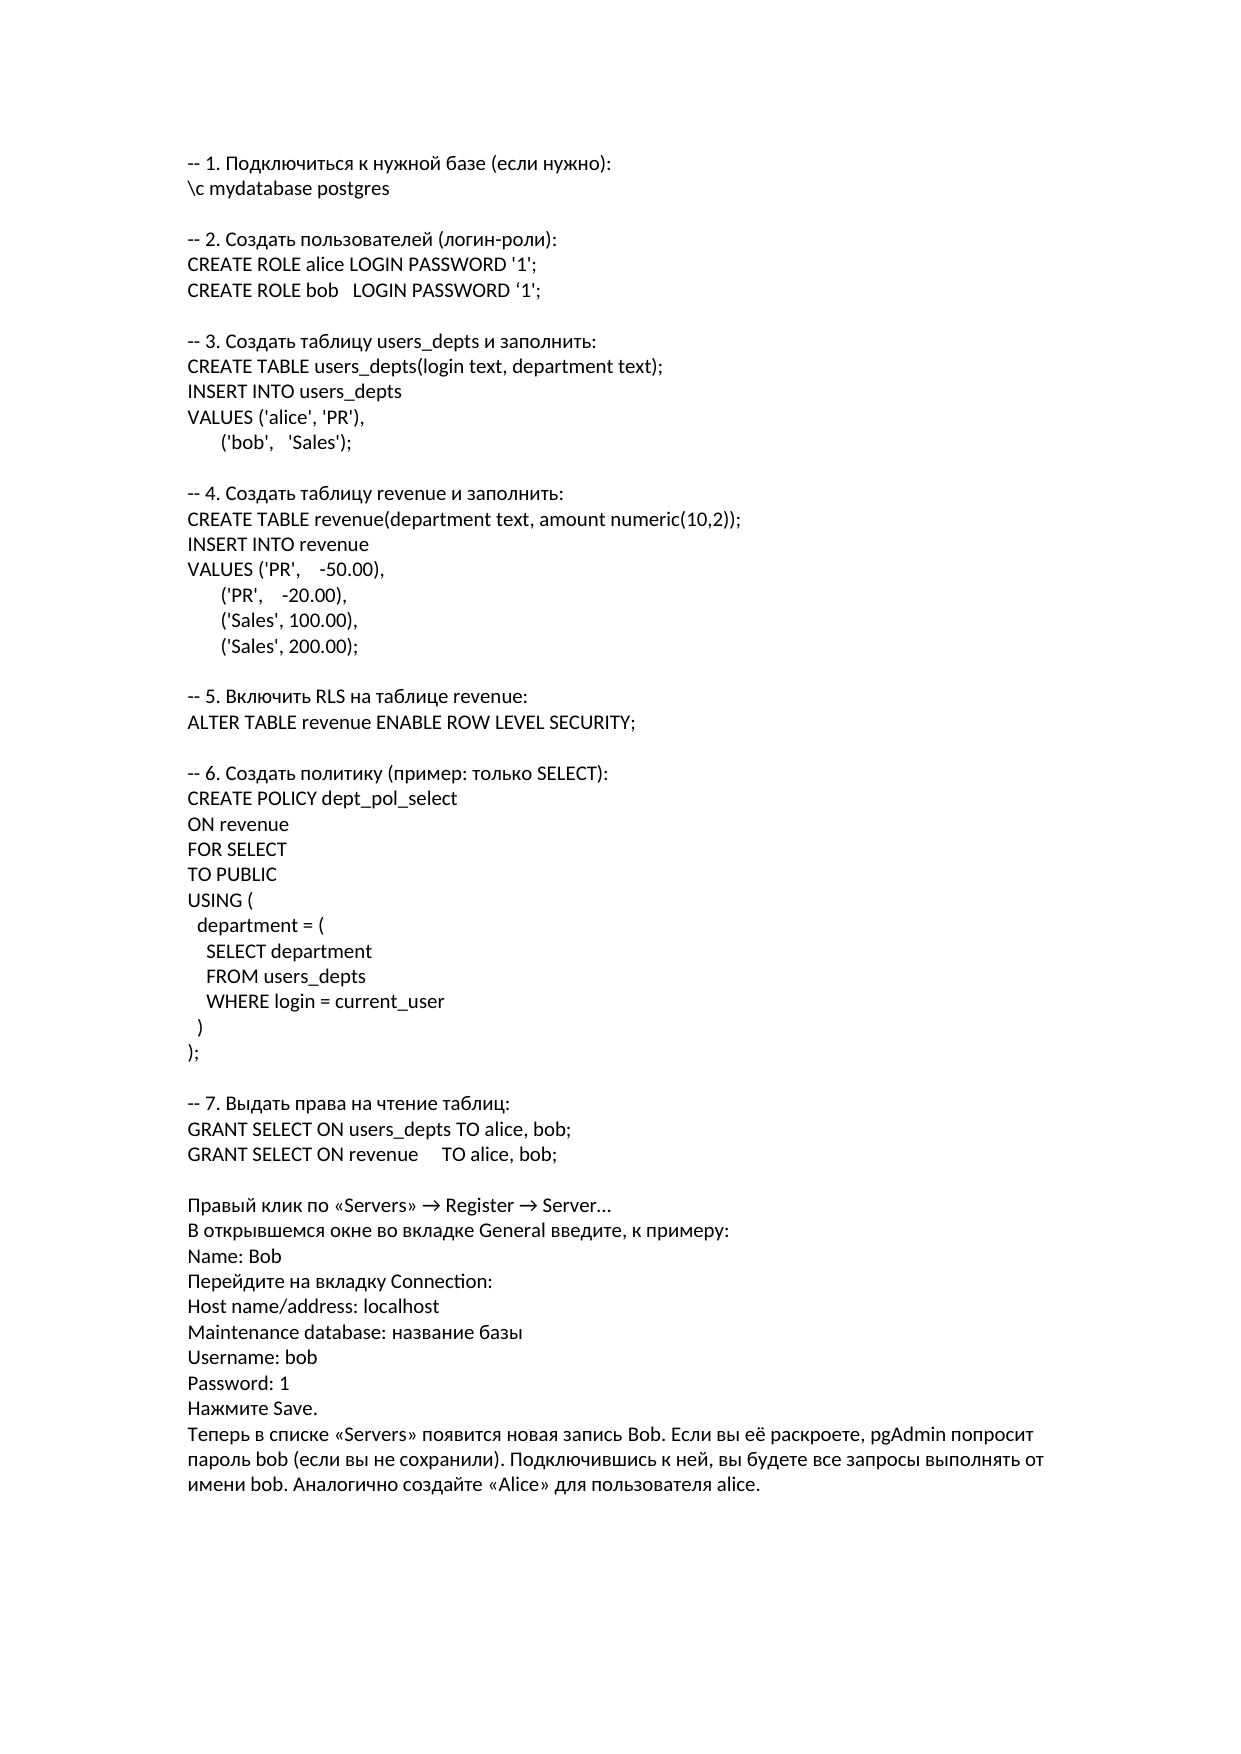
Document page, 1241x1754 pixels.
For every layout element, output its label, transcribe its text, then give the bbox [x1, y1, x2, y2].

text Maintenance database: название базы [187, 1319, 1053, 1344]
text Правый клик по «Servers» → Register → Server… [187, 1192, 1053, 1217]
text Password: 1 [187, 1370, 1053, 1395]
text ON revenue [187, 811, 1053, 836]
text Теперь в списке «Servers» появится новая запись Bob. Если вы её раскроете, pgAdmin попросит пароль bob (если вы не сохранили). Подключившись к ней, вы будете все запросы выполнять от имени bob. Аналогично создайте «Alice» для пользователя alice. [187, 1421, 1053, 1497]
text CREATE TABLE revenue(department text, amount numeric(10,2)); [187, 506, 1053, 531]
text INSERT INTO users_depts [187, 379, 1053, 404]
text WHERE login = current_user [187, 989, 1053, 1014]
text INSERT INTO revenue [187, 531, 1053, 557]
text ('PR', -20.00), [187, 582, 1053, 607]
text ('Sales', 100.00), [187, 607, 1053, 633]
text GRANT SELECT ON users_depts TO alice, bob; [187, 1116, 1053, 1141]
text ); [187, 1039, 1053, 1065]
text ('Sales', 200.00); [187, 633, 1053, 658]
text Перейдите на вкладку Connection: [187, 1268, 1053, 1294]
text department = ( [187, 912, 1053, 938]
text VALUES ('PR', -50.00), [187, 557, 1053, 582]
text -- 4. Создать таблицу revenue и заполнить: [187, 480, 1053, 506]
text CREATE POLICY dept_pol_select [187, 785, 1053, 811]
text GRANT SELECT ON revenue TO alice, bob; [187, 1141, 1053, 1167]
text SELECT department [187, 938, 1053, 963]
text Username: bob [187, 1344, 1053, 1370]
text -- 3. Создать таблицу users_depts и заполнить: [187, 328, 1053, 353]
text \c mydatabase postgres [187, 175, 1053, 201]
text CREATE ROLE bob LOGIN PASSWORD ‘1'; [187, 277, 1053, 302]
text Name: Bob [187, 1243, 1053, 1268]
text ALTER TABLE revenue ENABLE ROW LEVEL SECURITY; [187, 709, 1053, 734]
text -- 2. Создать пользователей (логин-роли): [187, 226, 1053, 252]
text -- 5. Включить RLS на таблице revenue: [187, 684, 1053, 709]
text CREATE TABLE users_depts(login text, department text); [187, 353, 1053, 379]
text USING ( [187, 887, 1053, 912]
text -- 1. Подключиться к нужной базе (если нужно): [187, 150, 1053, 175]
text ) [187, 1014, 1053, 1039]
text TO PUBLIC [187, 862, 1053, 887]
text -- 6. Создать политику (пример: только SELECT): [187, 760, 1053, 785]
text FOR SELECT [187, 836, 1053, 862]
text Нажмите Save. [187, 1395, 1053, 1421]
text В открывшемся окне во вкладке General введите, к примеру: [187, 1217, 1053, 1243]
text VALUES ('alice', 'PR'), [187, 404, 1053, 429]
text ('bob', 'Sales'); [187, 429, 1053, 455]
text Host name/address: localhost [187, 1294, 1053, 1319]
text FROM users_depts [187, 963, 1053, 989]
text CREATE ROLE alice LOGIN PASSWORD '1'; [187, 252, 1053, 277]
text -- 7. Выдать права на чтение таблиц: [187, 1090, 1053, 1116]
